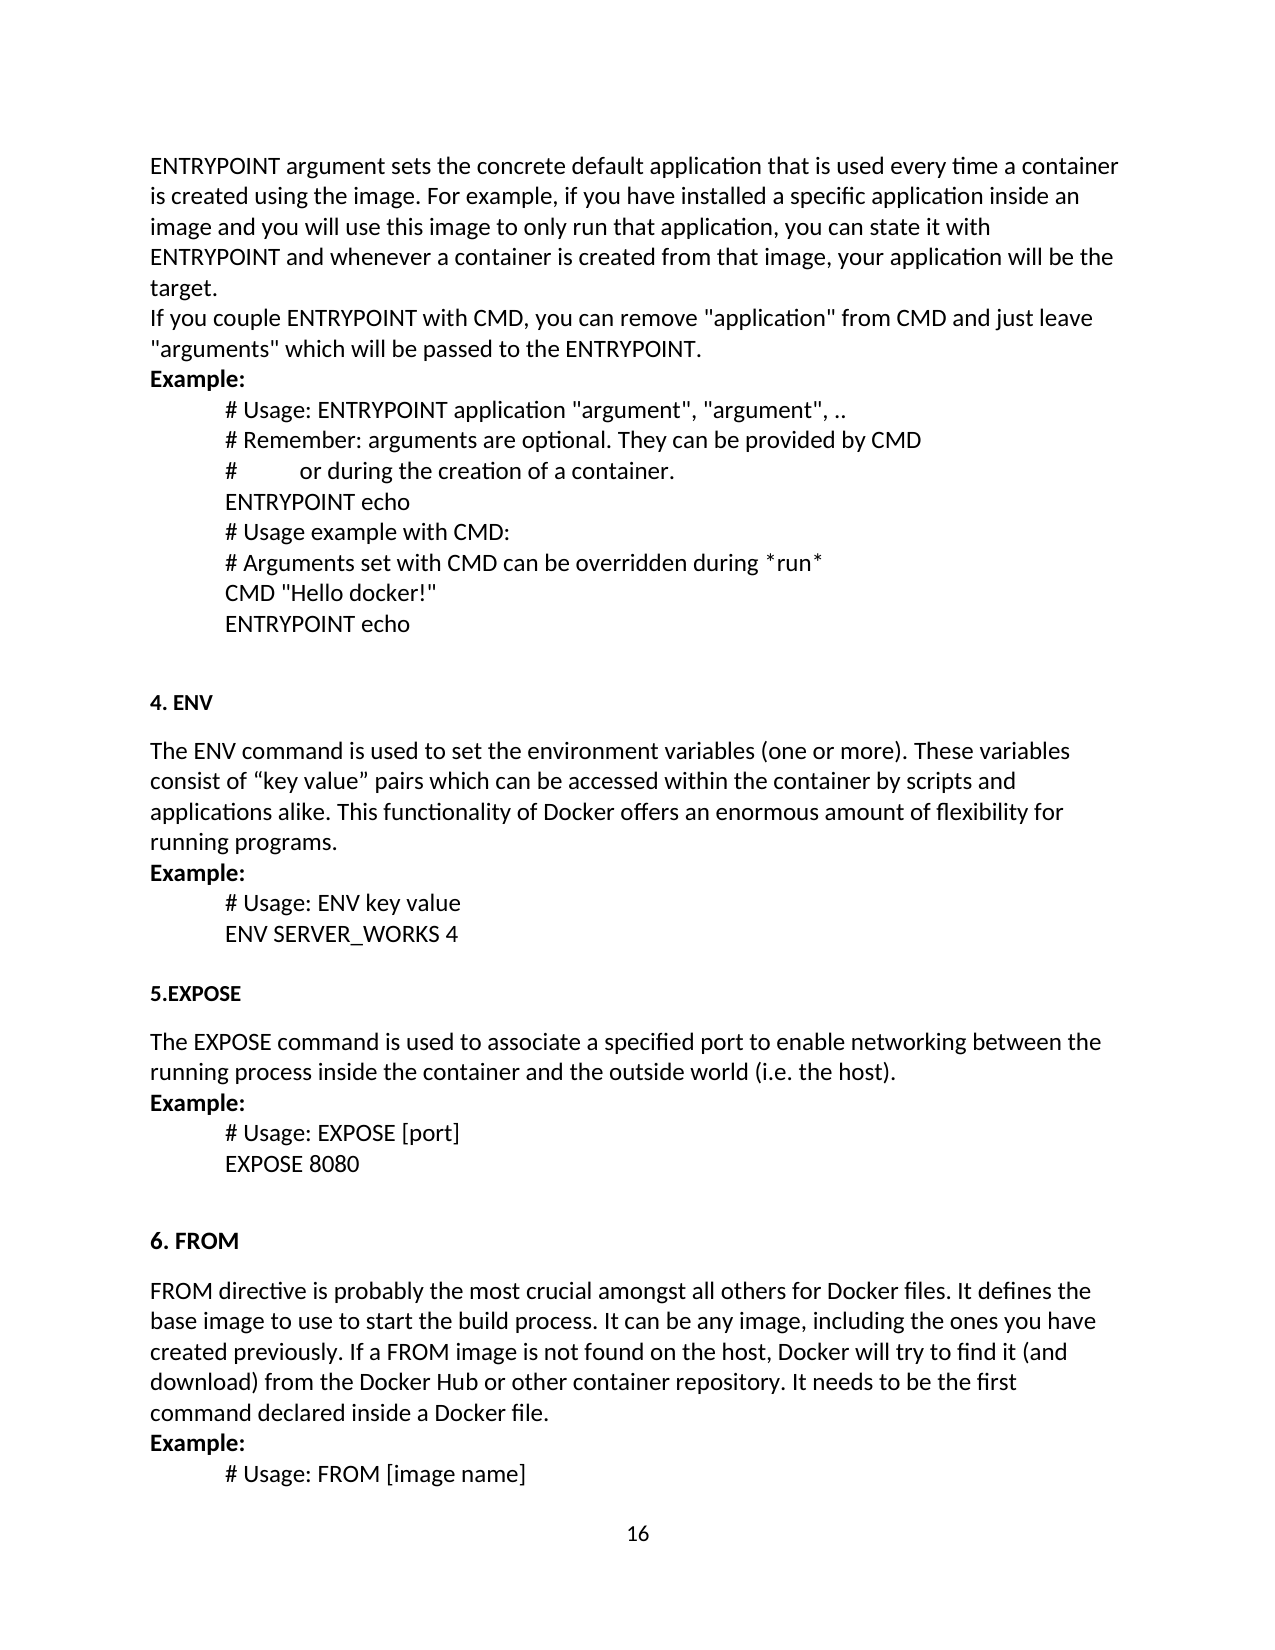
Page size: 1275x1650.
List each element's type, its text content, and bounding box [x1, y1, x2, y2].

text ENV SERVER_WORKS 4 [225, 918, 1125, 948]
text CMD "Hello docker!" [225, 577, 1125, 608]
text EXPOSE 8080 [225, 1148, 1125, 1178]
text # Remember: arguments are optional. They can be provided by CMD [225, 425, 1125, 455]
text ENTRYPOINT echo [225, 486, 1125, 516]
text Example: [150, 364, 1125, 394]
text # Usage: ENTRYPOINT application "argument", "argument", .. [225, 394, 1125, 425]
text Example: [150, 1427, 1125, 1458]
text # Usage: EXPOSE [port] [225, 1117, 1125, 1148]
text 4. ENV [150, 688, 1125, 716]
text Example: [150, 857, 1125, 887]
text The ENV command is used to set the environment variables (one or more). These variables consist of “key value” pairs which can be accessed within the container by scripts and applications alike. This functionality of Docker offers an enormous amount of flexibility for running programs. [150, 735, 1125, 857]
text 6. FROM [150, 1225, 1125, 1256]
text # Usage: FROM [image name] [150, 1458, 1125, 1488]
text If you couple ENTRYPOINT with CMD, you can remove "application" from CMD and just leave "arguments" which will be passed to the ENTRYPOINT. [150, 303, 1125, 364]
text ENTRYPOINT argument sets the concrete default application that is used every time a container is created using the image. For example, if you have installed a specific application inside an image and you will use this image to only run that application, you can state it with ENTRYPOINT and whenever a container is created from that image, your application will be the target. [150, 150, 1125, 303]
text # Usage: ENV key value [225, 887, 1125, 918]
text FROM directive is probably the most crucial amongst all others for Docker files. It defines the base image to use to start the build process. It can be any image, including the ones you have created previously. If a FROM image is not found on the host, Docker will try to find it (and download) from the Docker Hub or other container repository. It needs to be the first command declared inside a Docker file. [150, 1275, 1125, 1427]
text The EXPOSE command is used to associate a specified port to enable networking between the running process inside the container and the outside world (i.e. the host). [150, 1026, 1125, 1087]
text ENTRYPOINT echo [225, 608, 1125, 638]
text # Arguments set with CMD can be overridden during *run* [225, 547, 1125, 577]
text 5.EXPOSE [150, 979, 1125, 1007]
text Example: [150, 1087, 1125, 1117]
text # or during the creation of a container. [225, 455, 1125, 486]
text # Usage example with CMD: [225, 516, 1125, 547]
